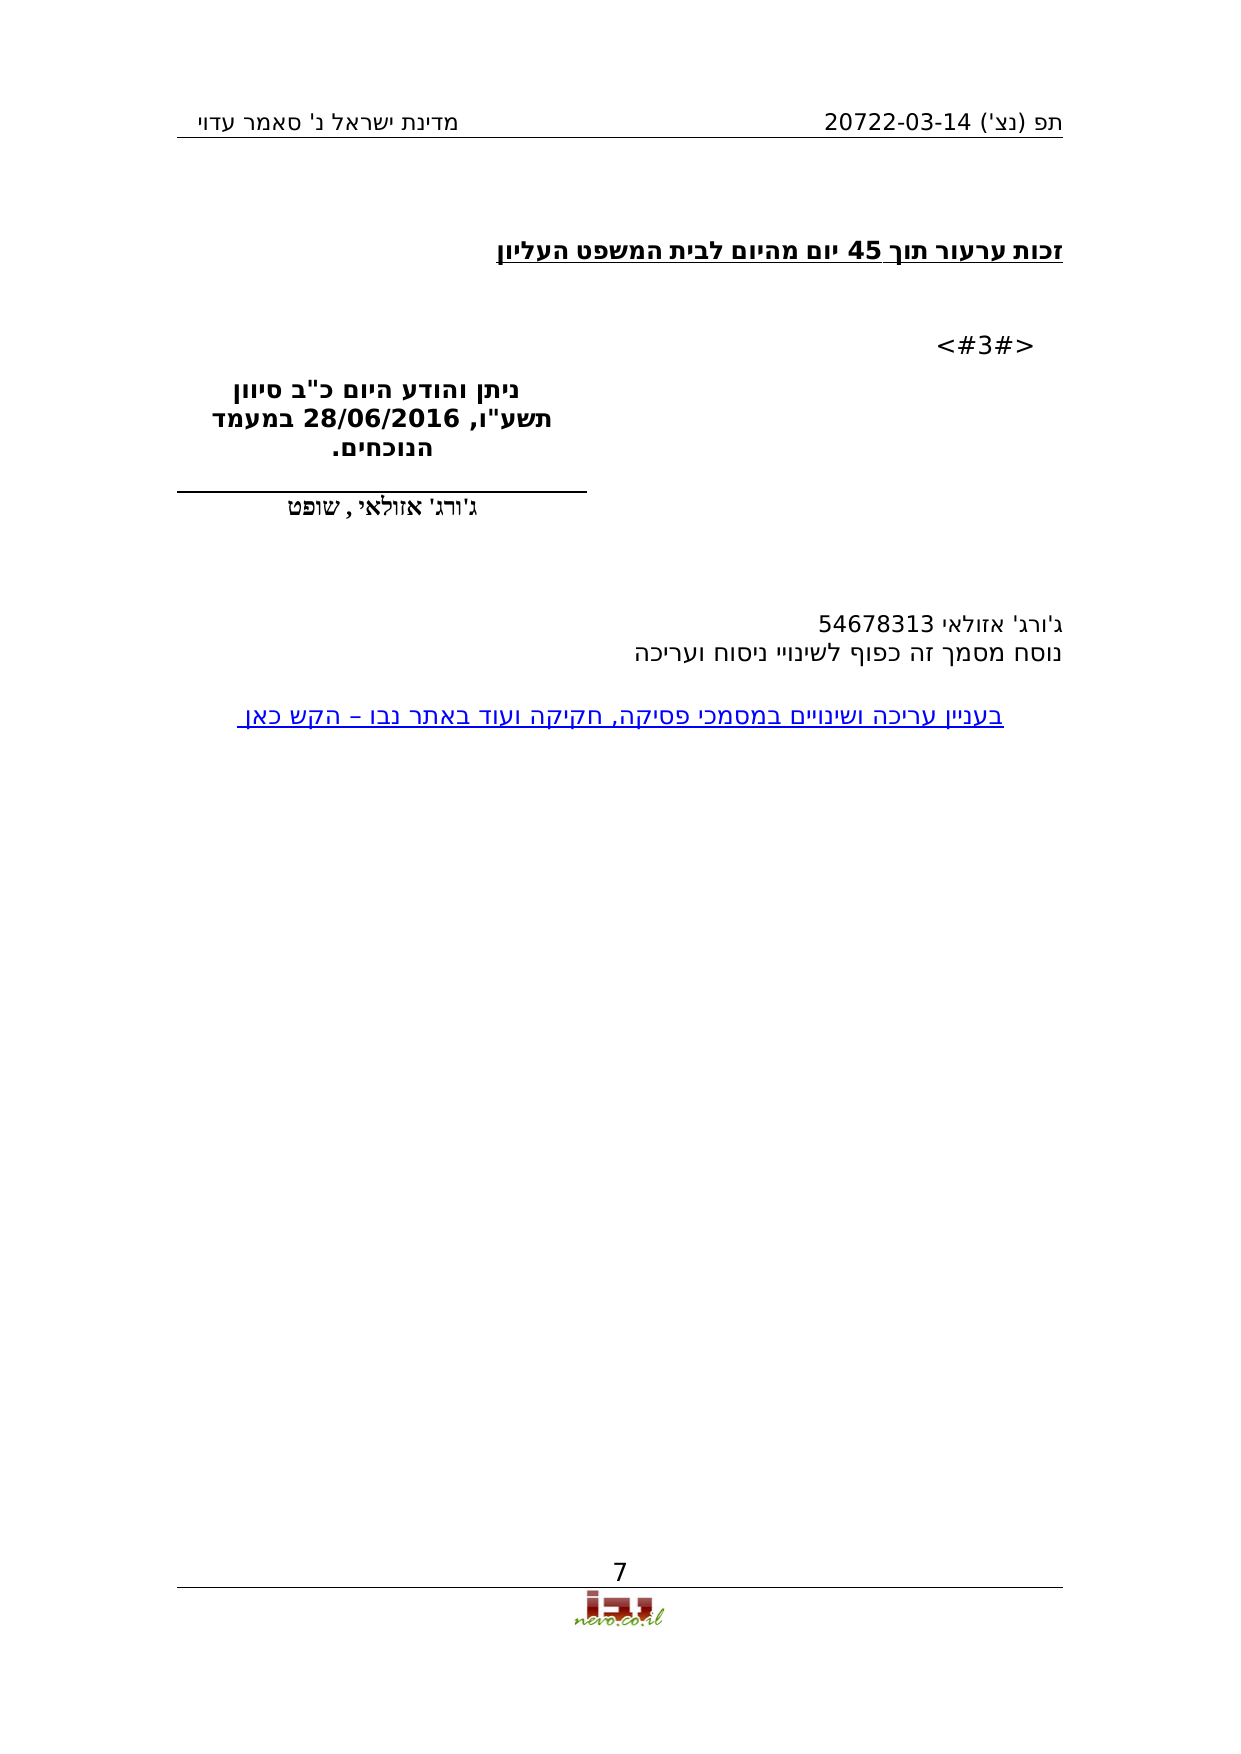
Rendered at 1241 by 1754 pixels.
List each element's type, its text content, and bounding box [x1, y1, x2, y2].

picture [574, 1590, 666, 1627]
table_header 54678313ניתן והודע היום כ"ב סיוון תשע"ו, 28/06/2016 במעמד הנוכחים. [177, 375, 587, 491]
text נוסח מסמך זה כפוף לשינויי ניסוח ועריכה [177, 638, 1063, 667]
text בעניין עריכה ושינויים במסמכי פסיקה, חקיקה ועוד באתר נבו – הקש כאן [177, 701, 1063, 730]
list זכות ערעור תוך 45 יום מהיום לבית המשפט העליון [177, 237, 1063, 266]
table_cell ג'ורג' אזולאי , שופט [177, 493, 587, 529]
text ג'ורג' אזולאי 54678313 [177, 611, 1063, 638]
text 5129371<#3#> [177, 331, 1063, 361]
